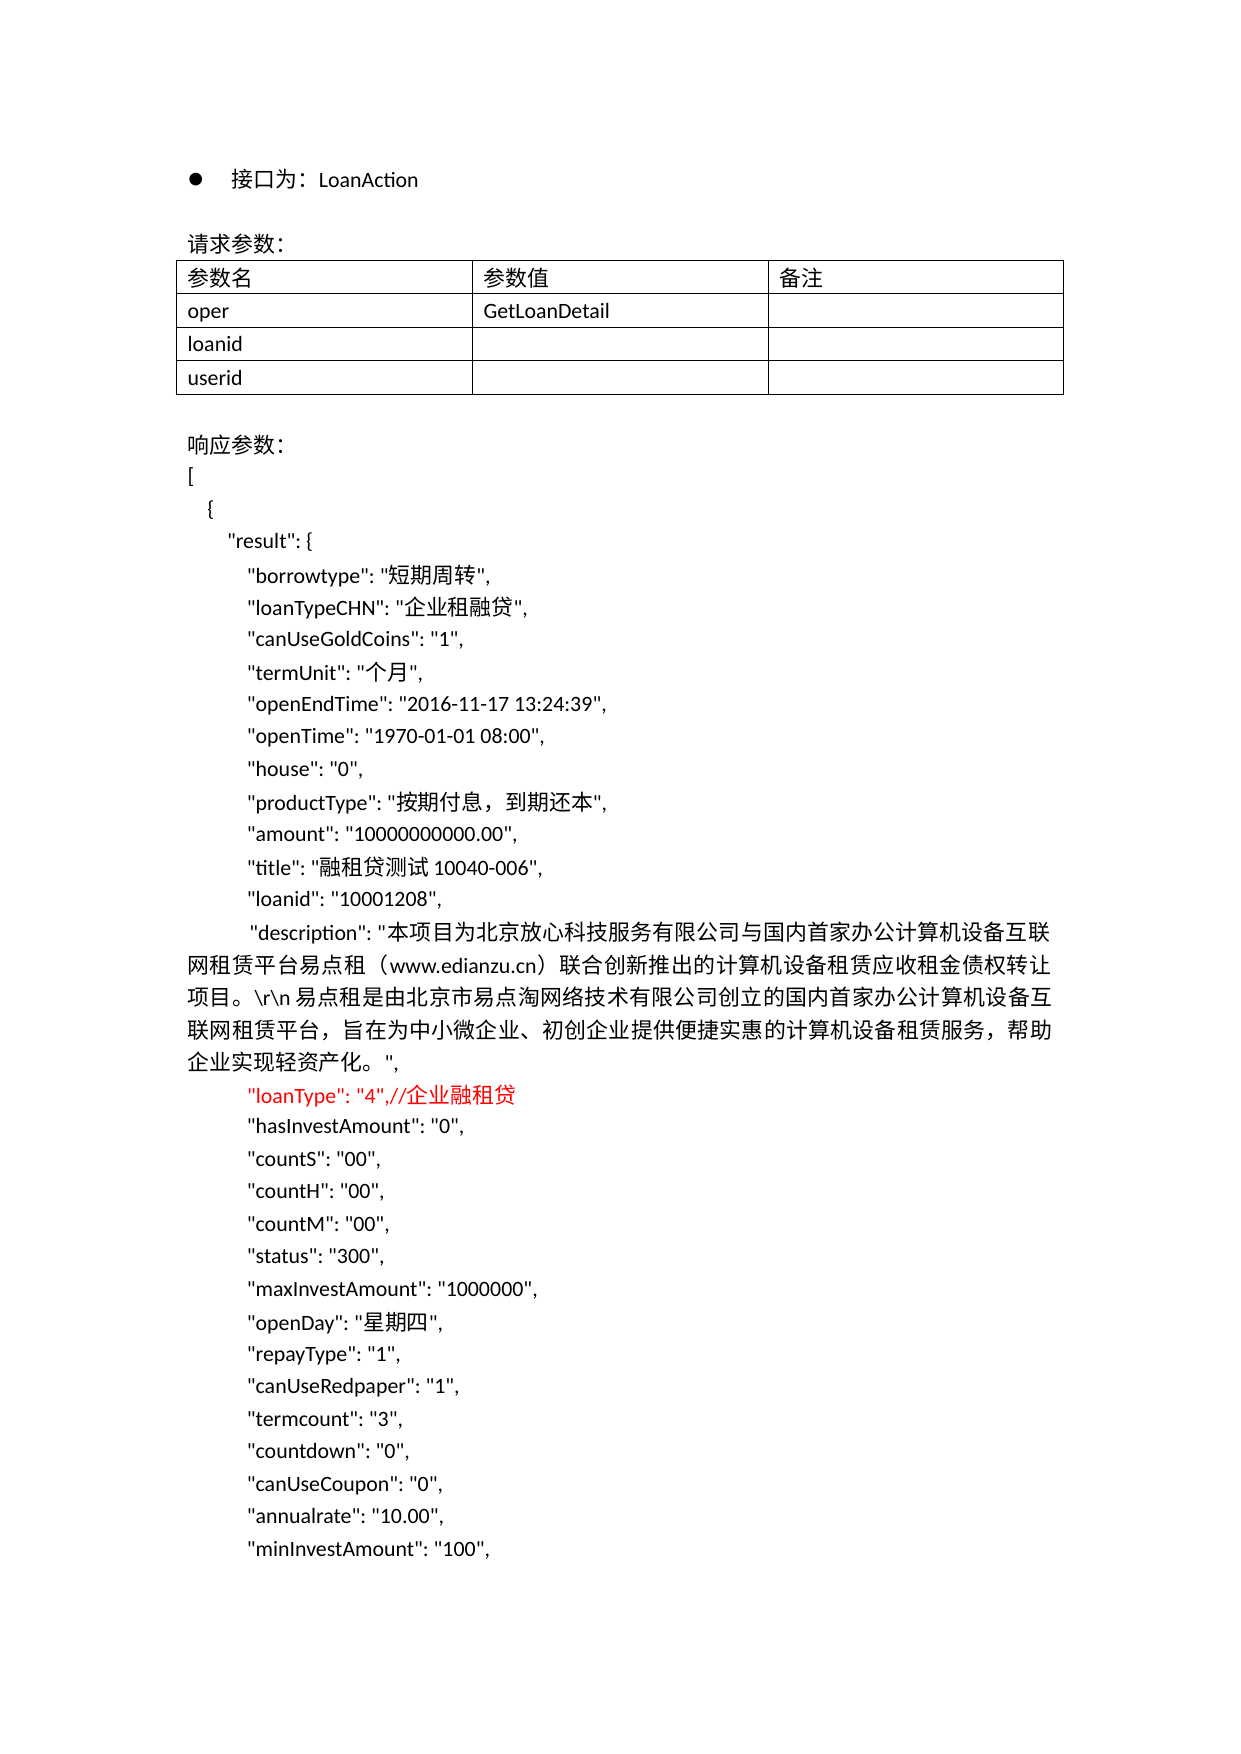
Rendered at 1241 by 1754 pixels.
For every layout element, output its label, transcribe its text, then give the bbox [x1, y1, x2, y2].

list "hasInvestAmount": "0", [187, 1110, 1053, 1142]
list "borrowtype": "短期周转", [187, 557, 1053, 590]
list "termcount": "3", [187, 1402, 1053, 1435]
table_cell GetLoanDetail [473, 294, 768, 327]
list "canUseRedpaper": "1", [187, 1370, 1053, 1402]
list "house": "0", [187, 752, 1053, 785]
table_cell [769, 294, 1063, 327]
list [ [187, 460, 1053, 492]
table_cell [769, 361, 1063, 394]
list "countdown": "0", [187, 1435, 1053, 1467]
table_cell [473, 361, 768, 394]
list 请求参数： [187, 227, 1053, 259]
list "status": "300", [187, 1240, 1053, 1272]
table_header 参数名 [177, 261, 472, 293]
list "countS": "00", [187, 1142, 1053, 1175]
table_cell loanid [177, 328, 472, 360]
list 响应参数： [187, 427, 1053, 460]
table_cell [769, 328, 1063, 360]
list "loanType": "4",//企业融租贷 [187, 1077, 1053, 1110]
list "loanTypeCHN": "企业租融贷", [187, 590, 1053, 622]
list "title": "融租贷测试10040-006", [187, 850, 1053, 882]
list "result": { [187, 525, 1053, 557]
list 接口为：LoanAction [187, 162, 1053, 194]
list "countM": "00", [187, 1207, 1053, 1240]
list "maxInvestAmount": "1000000", [187, 1272, 1053, 1305]
list "termUnit": "个月", [187, 655, 1053, 687]
list "countH": "00", [187, 1175, 1053, 1207]
list "openDay": "星期四", [187, 1305, 1053, 1337]
list "openTime": "1970-01-01 08:00", [187, 720, 1053, 752]
table_header 参数值 [473, 261, 768, 293]
table_cell oper [177, 294, 472, 327]
table_cell [473, 328, 768, 360]
table_cell userid [177, 361, 472, 394]
list "annualrate": "10.00", [187, 1500, 1053, 1532]
list { [187, 492, 1053, 525]
list "canUseCoupon": "0", [187, 1467, 1053, 1500]
list "canUseGoldCoins": "1", [187, 622, 1053, 655]
list "repayType": "1", [187, 1337, 1053, 1370]
table_header 备注 [769, 261, 1063, 293]
list "minInvestAmount": "100", [187, 1532, 1053, 1565]
list "description": "本项目为北京放心科技服务有限公司与国内首家办公计算机设备互联网租赁平台易点租（www.edianzu.cn）联合创新推出的计算机设备租赁应收租金债权转让项目。\r\n易点租是由北京市易点淘网络技术有限公司创立的国内首家办公计算机设备互联网租赁平台，旨在为中小微企业、初创企业提供便捷实惠的计算机设备租赁服务，帮助企业实现轻资产化。", [187, 915, 1053, 1077]
list "loanid": "10001208", [187, 882, 1053, 915]
list "openEndTime": "2016-11-17 13:24:39", [187, 687, 1053, 720]
list "amount": "10000000000.00", [187, 817, 1053, 850]
list "productType": "按期付息，到期还本", [187, 785, 1053, 817]
